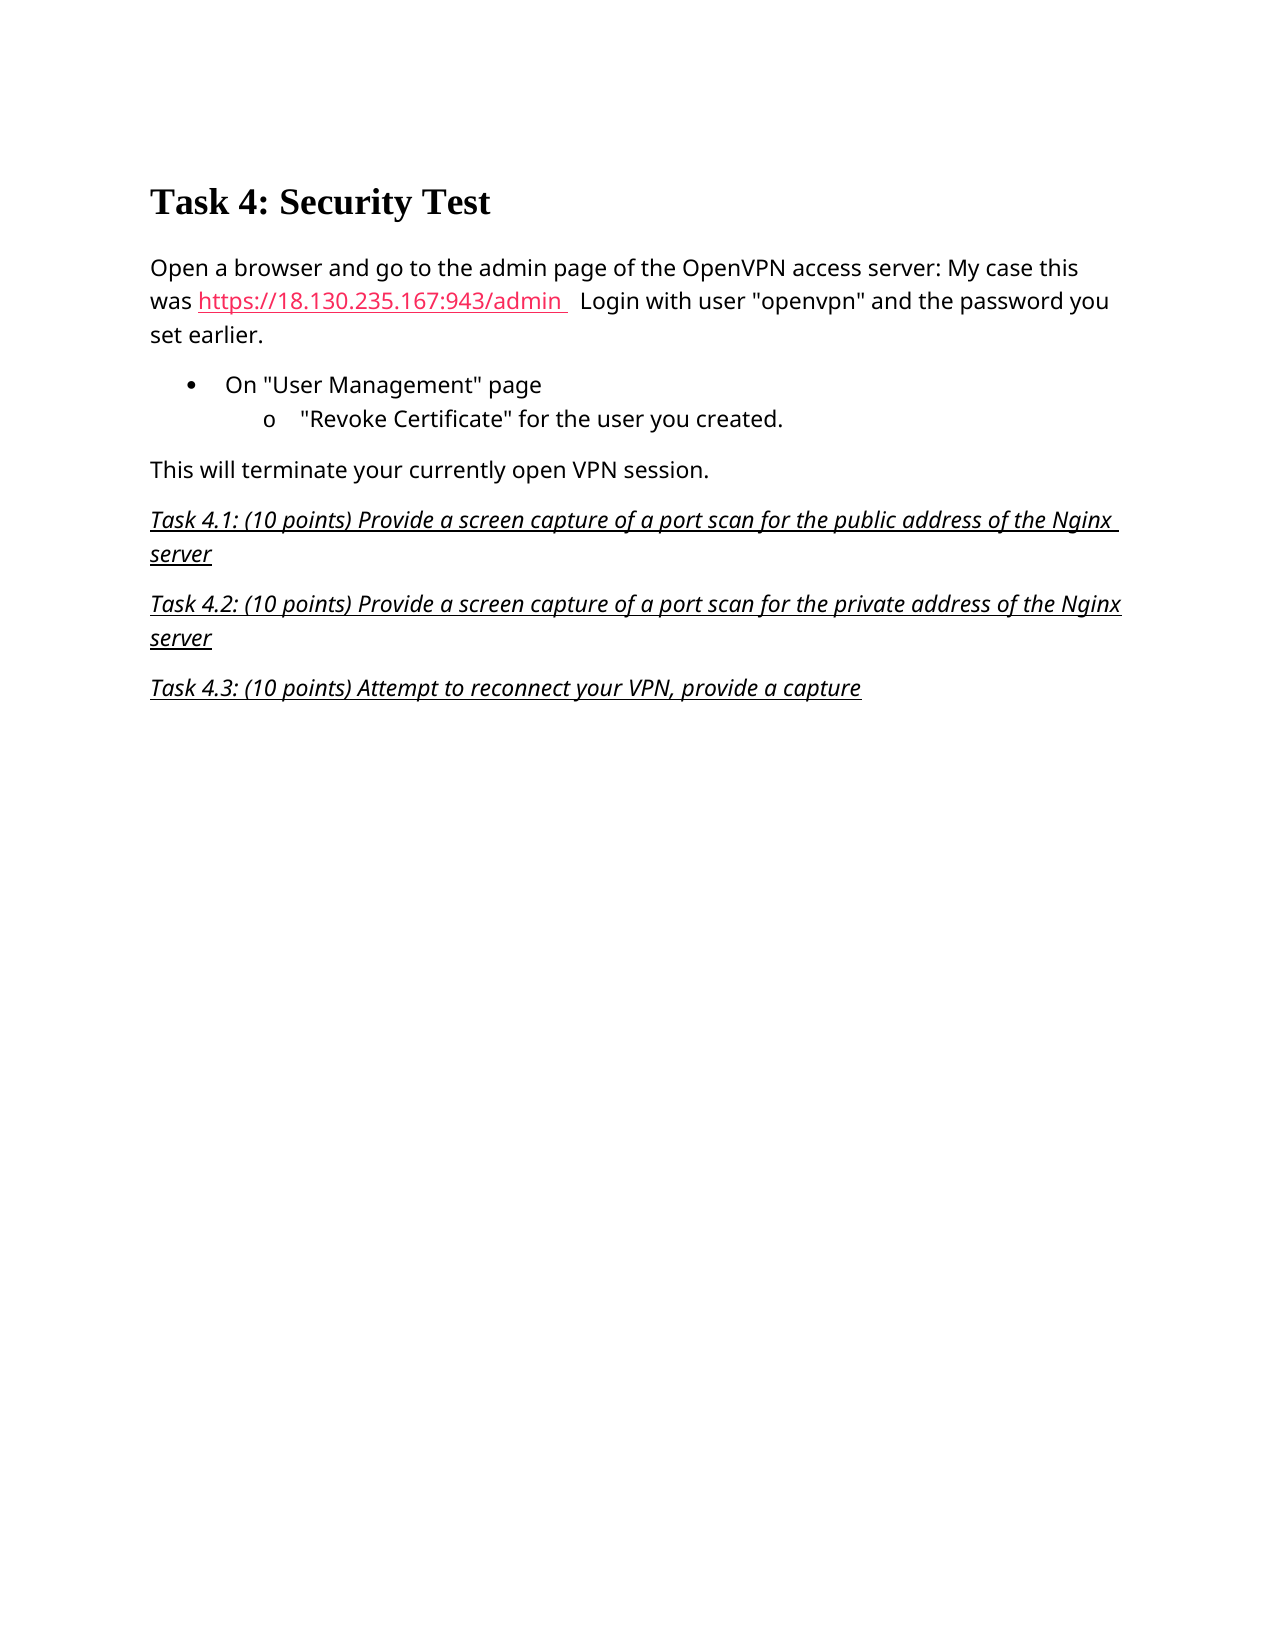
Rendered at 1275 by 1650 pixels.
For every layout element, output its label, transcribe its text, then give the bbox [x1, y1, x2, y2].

list On "User Management" page [187, 369, 1125, 401]
text Task 4.1: (10 points) Provide a screen capture of a port scan for the public address of the Nginx server [150, 504, 1125, 569]
text This will terminate your currently open VPN session. [150, 454, 1125, 485]
text Task 4.3: (10 points) Attempt to reconnect your VPN, provide a capture [150, 672, 1125, 704]
subtitle Task 4: Security Test [150, 179, 1125, 222]
text Open a browser and go to the admin page of the OpenVPN access server: My case this was https://18.130.235.167:943/admin Login with user "openvpn" and the password you set earlier. [150, 251, 1125, 350]
list "Revoke Certificate" for the user you created. [262, 403, 1125, 434]
text Task 4.2: (10 points) Provide a screen capture of a port scan for the private address of the Nginx server [150, 588, 1125, 653]
